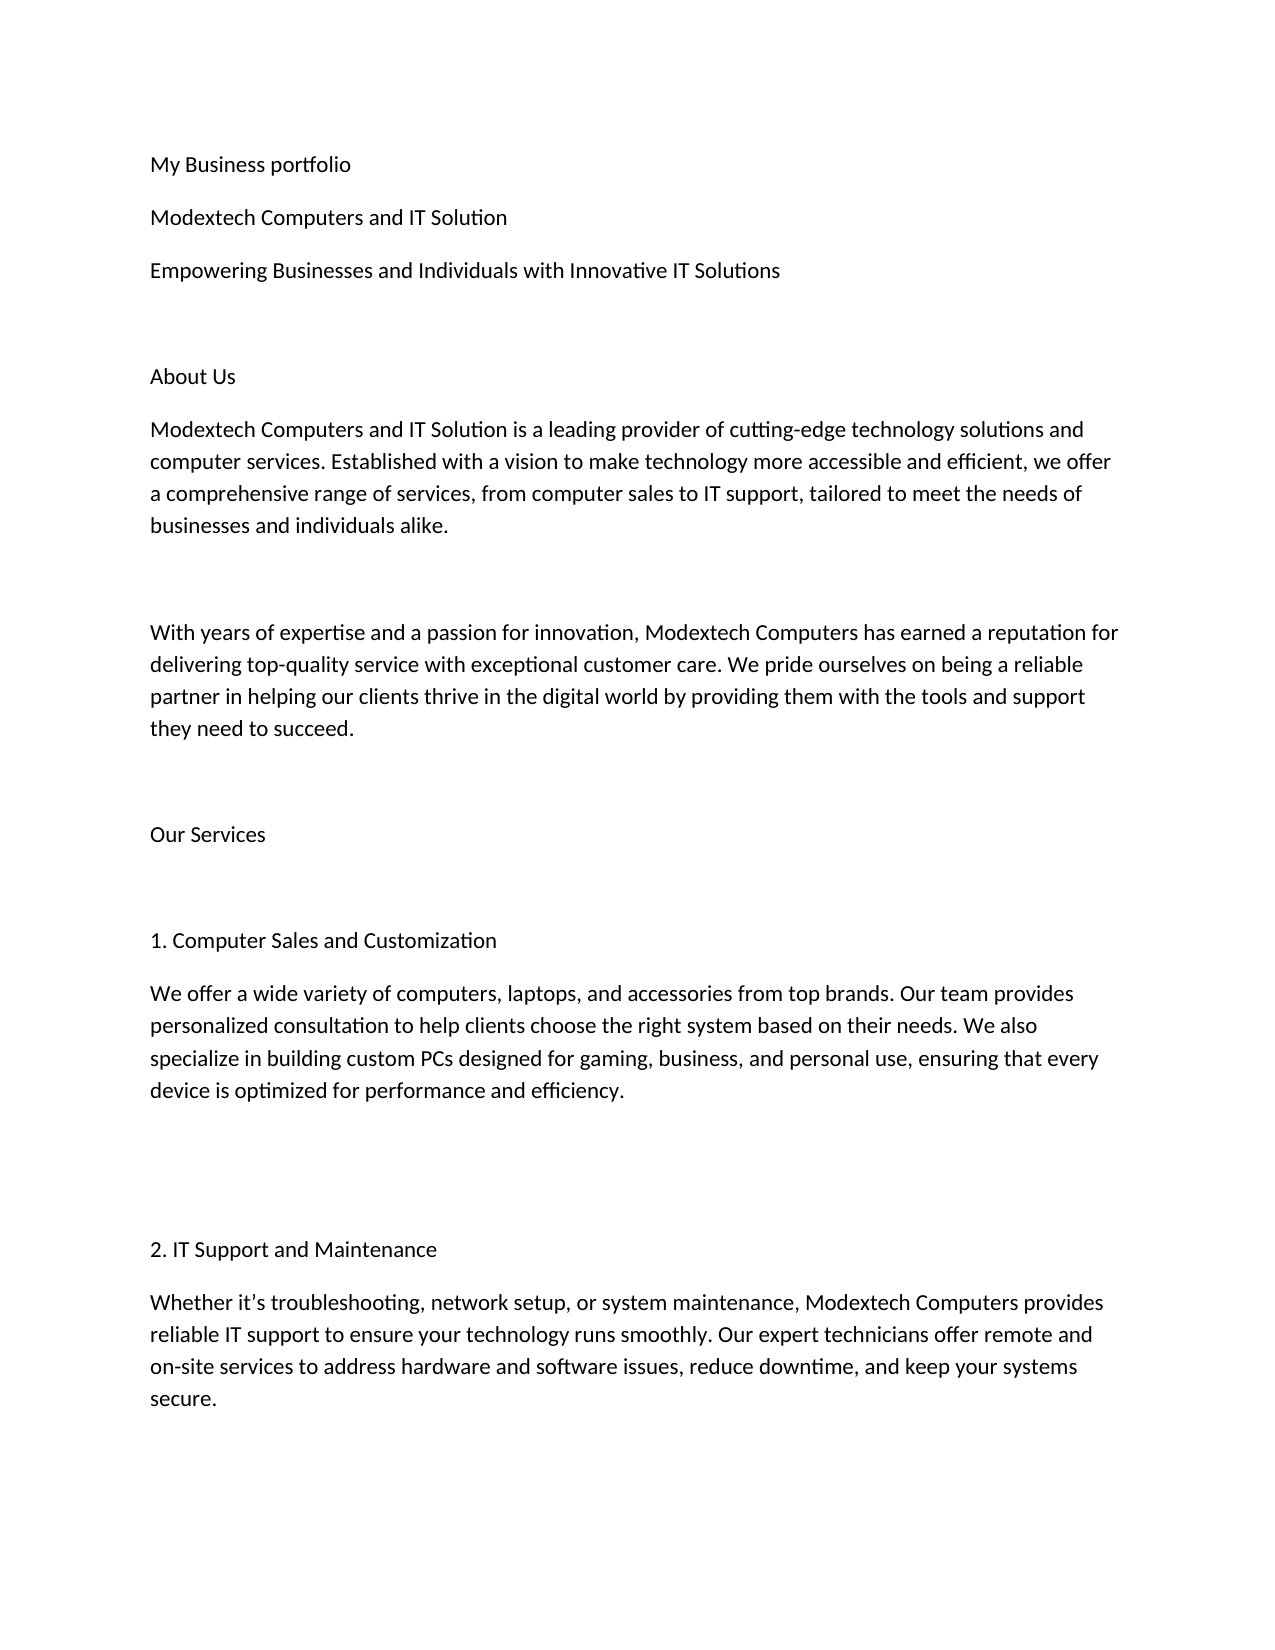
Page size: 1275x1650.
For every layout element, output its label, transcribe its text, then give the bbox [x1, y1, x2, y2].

text Modextech Computers and IT Solution [150, 203, 1125, 231]
text With years of expertise and a passion for innovation, Modextech Computers has earned a reputation for delivering top-quality service with exceptional customer care. We pride ourselves on being a reliable partner in helping our clients thrive in the digital world by providing them with the tools and support they need to succeed. [150, 618, 1125, 742]
text We offer a wide variety of computers, laptops, and accessories from top brands. Our team provides personalized consultation to help clients choose the right system based on their needs. We also specialize in building custom PCs designed for gaming, business, and personal use, ensuring that every device is optimized for performance and efficiency. [150, 979, 1125, 1104]
text Whether it’s troubleshooting, network setup, or system maintenance, Modextech Computers provides reliable IT support to ensure your technology runs smoothly. Our expert technicians offer remote and on-site services to address hardware and software issues, reduce downtime, and keep your systems secure. [150, 1288, 1125, 1413]
text About Us [150, 362, 1125, 390]
text 2. IT Support and Maintenance [150, 1235, 1125, 1263]
text Empowering Businesses and Individuals with Innovative IT Solutions [150, 256, 1125, 284]
text 1. Computer Sales and Customization [150, 926, 1125, 954]
text Modextech Computers and IT Solution is a leading provider of cutting-edge technology solutions and computer services. Established with a vision to make technology more accessible and efficient, we offer a comprehensive range of services, from computer sales to IT support, tailored to meet the needs of businesses and individuals alike. [150, 415, 1125, 540]
text Our Services [150, 820, 1125, 848]
text My Business portfolio [150, 150, 1125, 178]
